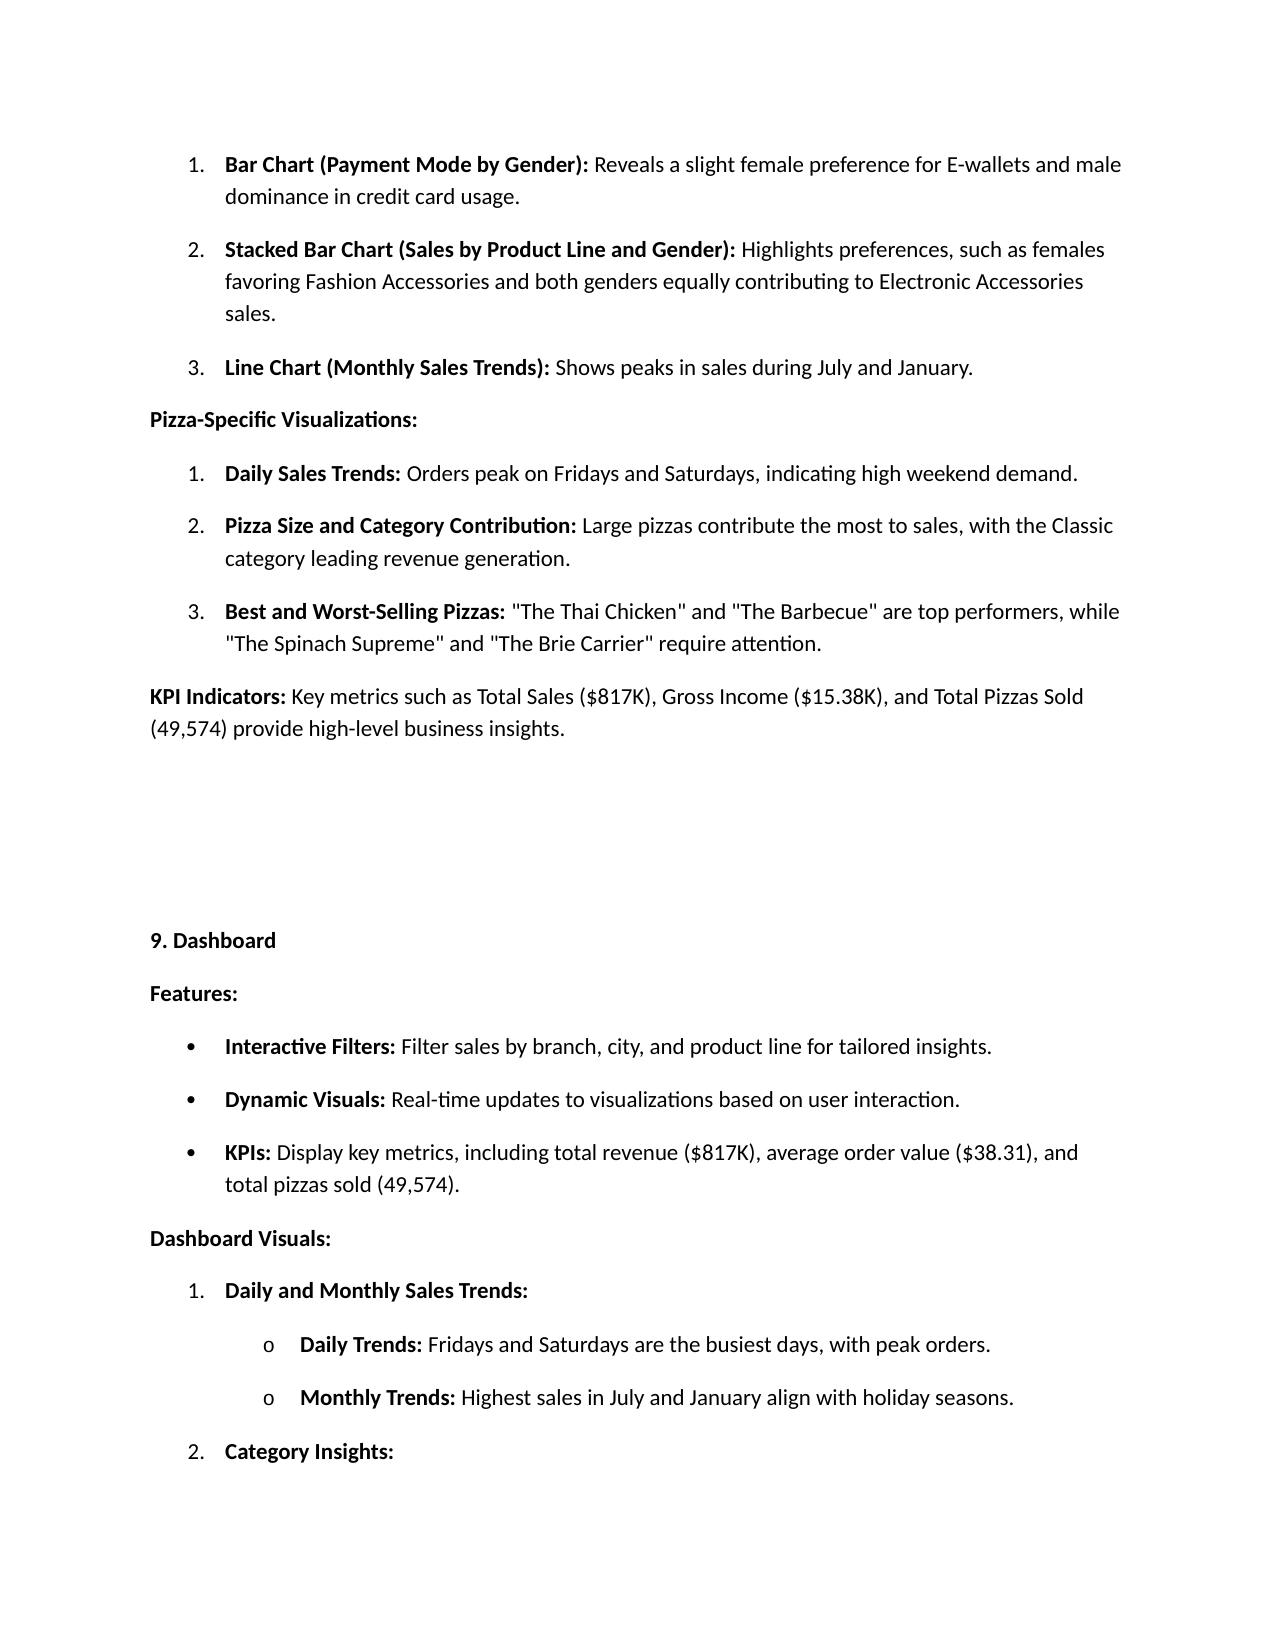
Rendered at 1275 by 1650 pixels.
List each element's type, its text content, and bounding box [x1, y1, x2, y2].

list Daily Sales Trends: Orders peak on Fridays and Saturdays, indicating high weekend demand. [187, 459, 1125, 487]
text Pizza-Specific Visualizations: [150, 406, 1125, 434]
list Pizza Size and Category Contribution: Large pizzas contribute the most to sales, with the Classic category leading revenue generation. [187, 512, 1125, 572]
list Category Insights: [187, 1437, 1125, 1465]
list Interactive Filters: Filter sales by branch, city, and product line for tailored insights. [187, 1032, 1125, 1060]
list Daily Trends: Fridays and Saturdays are the busiest days, with peak orders. [262, 1330, 1125, 1358]
text Features: [150, 979, 1125, 1007]
list Line Chart (Monthly Sales Trends): Shows peaks in sales during July and January. [187, 353, 1125, 381]
list Stacked Bar Chart (Sales by Product Line and Gender): Highlights preferences, such as females favoring Fashion Accessories and both genders equally contributing to Electronic Accessories sales. [187, 235, 1125, 328]
text 9. Dashboard [150, 926, 1125, 954]
list Best and Worst-Selling Pizzas: "The Thai Chicken" and "The Barbecue" are top performers, while "The Spinach Supreme" and "The Brie Carrier" require attention. [187, 597, 1125, 657]
list KPIs: Display key metrics, including total revenue ($817K), average order value ($38.31), and total pizzas sold (49,574). [187, 1138, 1125, 1199]
list Dynamic Visuals: Real-time updates to visualizations based on user interaction. [187, 1085, 1125, 1113]
list Bar Chart (Payment Mode by Gender): Reveals a slight female preference for E-wallets and male dominance in credit card usage. [187, 150, 1125, 210]
list Monthly Trends: Highest sales in July and January align with holiday seasons. [262, 1383, 1125, 1412]
list Daily and Monthly Sales Trends: [187, 1277, 1125, 1305]
text KPI Indicators: Key metrics such as Total Sales ($817K), Gross Income ($15.38K), and Total Pizzas Sold (49,574) provide high-level business insights. [150, 682, 1125, 742]
text Dashboard Visuals: [150, 1224, 1125, 1252]
